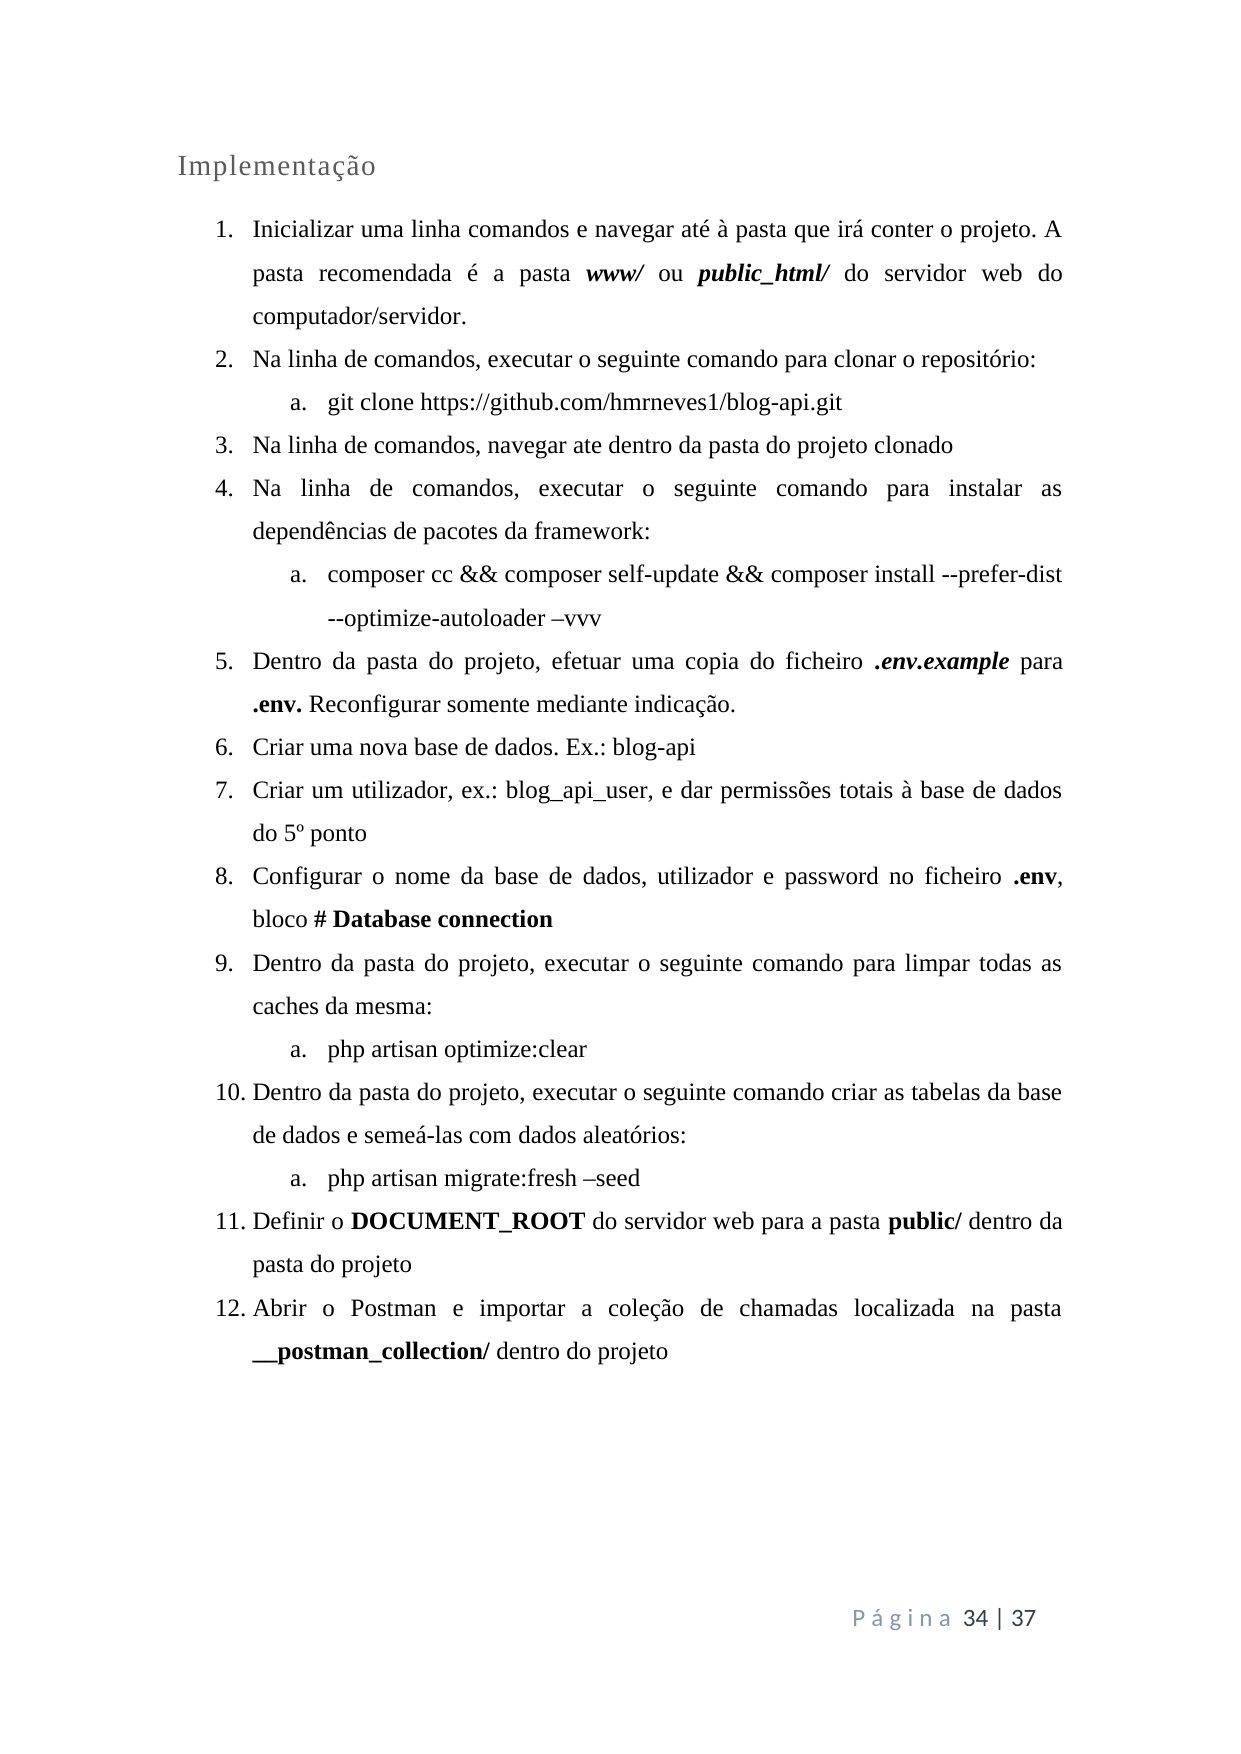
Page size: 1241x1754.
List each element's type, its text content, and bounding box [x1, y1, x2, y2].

list Definir o DOCUMENT_ROOT do servidor web para a pasta public/ dentro da pasta do projeto [215, 1206, 1063, 1278]
list Na linha de comandos, executar o seguinte comando para instalar as dependências de pacotes da framework: [215, 473, 1063, 545]
list Dentro da pasta do projeto, executar o seguinte comando criar as tabelas da base de dados e semeá-las com dados aleatórios: [215, 1077, 1063, 1149]
list Dentro da pasta do projeto, efetuar uma copia do ficheiro .env.example para .env. Reconfigurar somente mediante indicação. [215, 646, 1063, 718]
list composer cc && composer self-update && composer install --prefer-dist --optimize-autoloader –vvv [290, 559, 1063, 631]
list php artisan migrate:fresh –seed [290, 1163, 1063, 1192]
list Na linha de comandos, executar o seguinte comando para clonar o repositório: [215, 344, 1063, 373]
list Criar um utilizador, ex.: blog_api_user, e dar permissões totais à base de dados do 5º ponto [215, 775, 1063, 847]
list Dentro da pasta do projeto, executar o seguinte comando para limpar todas as caches da mesma: [215, 948, 1063, 1019]
list Criar uma nova base de dados. Ex.: blog-api [215, 732, 1063, 761]
list php artisan optimize:clear [290, 1034, 1063, 1063]
list Inicializar uma linha comandos e navegar até à pasta que irá conter o projeto. A pasta recomendada é a pasta www/ ou public_html/ do servidor web do computador/servidor. [215, 214, 1063, 329]
list Abrir o Postman e importar a coleção de chamadas localizada na pasta __postman_collection/ dentro do projeto [215, 1293, 1063, 1364]
list Configurar o nome da base de dados, utilizador e password no ficheiro .env, bloco # Database connection [215, 861, 1063, 933]
list git clone https://github.com/hmrneves1/blog-api.git [290, 387, 1063, 416]
list Na linha de comandos, navegar ate dentro da pasta do projeto clonado [215, 430, 1063, 459]
subtitle Implementação [177, 148, 1063, 181]
